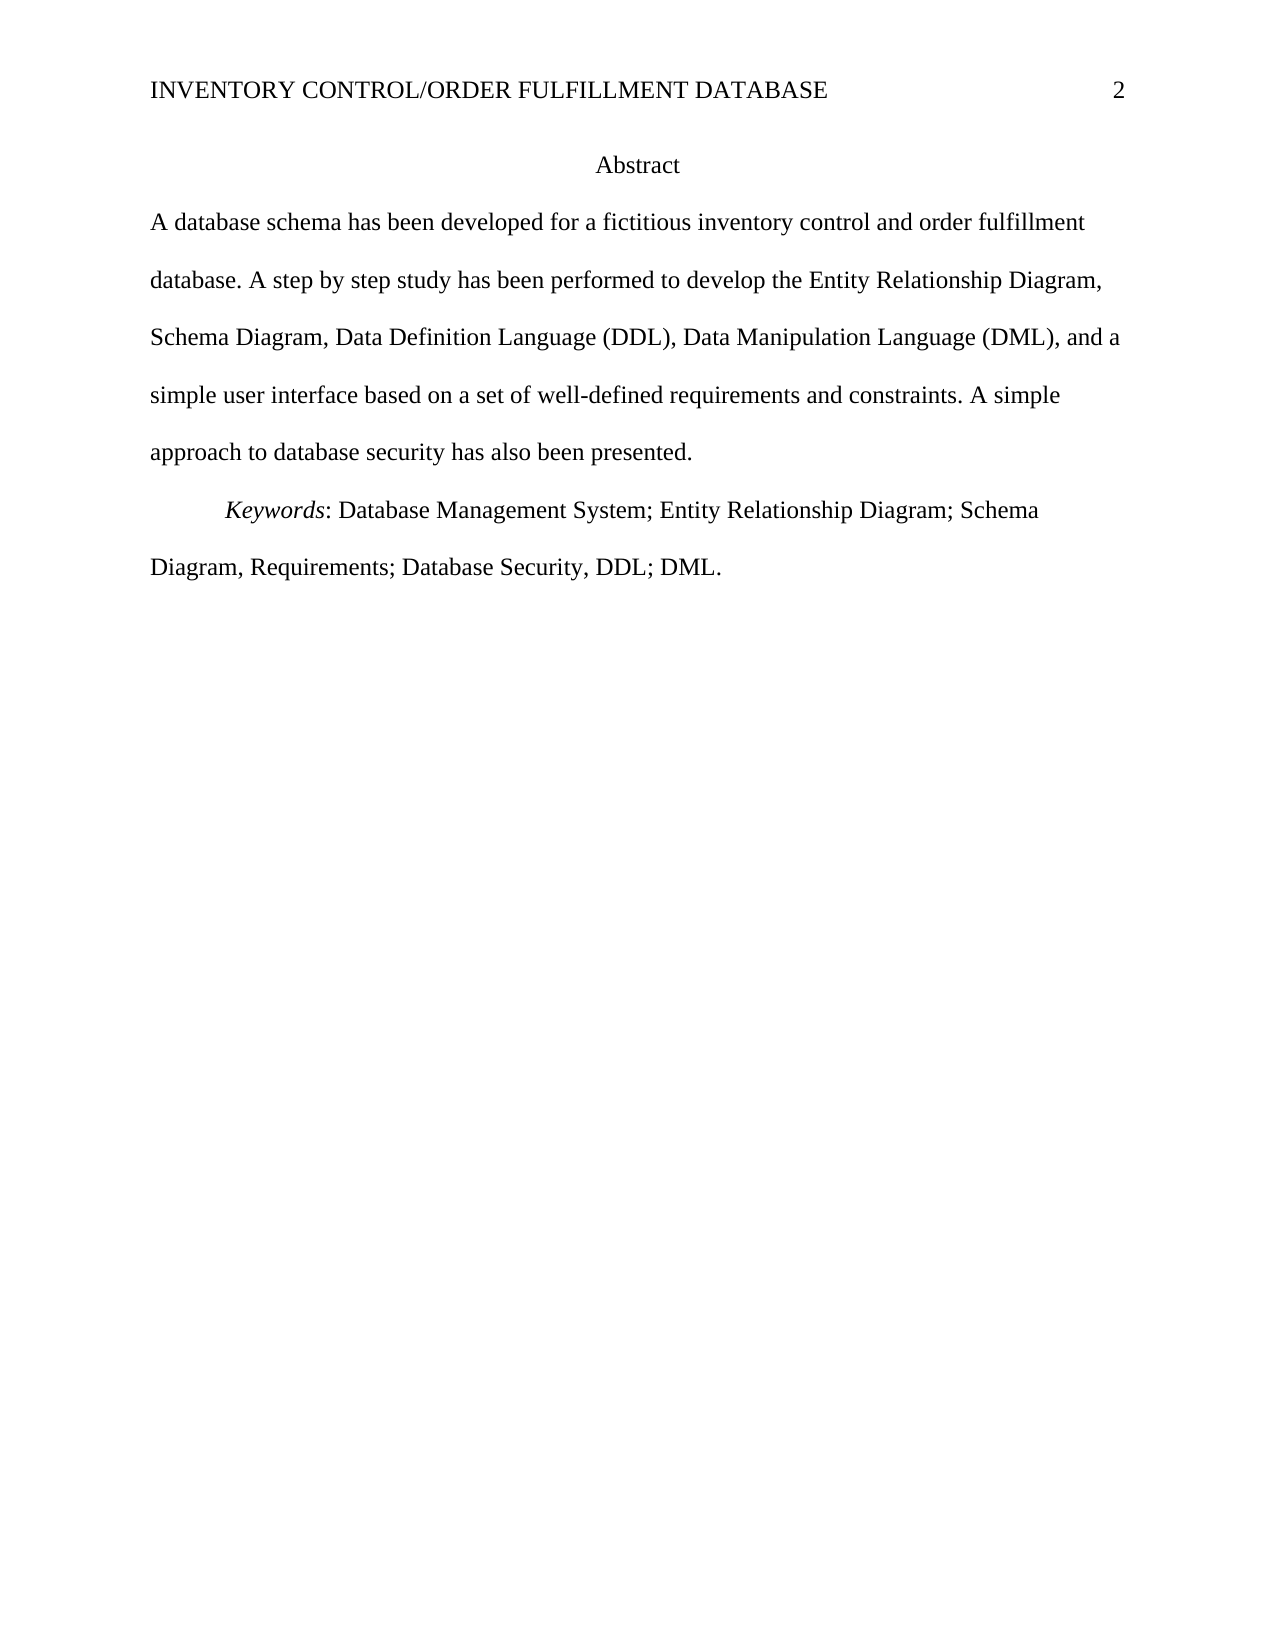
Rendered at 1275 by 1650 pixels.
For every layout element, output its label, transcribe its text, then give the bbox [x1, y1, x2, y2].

text A database schema has been developed for a fictitious inventory control and order fulfillment database. A step by step study has been performed to develop the Entity Relationship Diagram, Schema Diagram, Data Definition Language (DDL), Data Manipulation Language (DML), and a simple user interface based on a set of well-defined requirements and constraints. A simple approach to database security has also been presented. [150, 207, 1125, 466]
text Keywords: Database Management System; Entity Relationship Diagram; Schema Diagram, Requirements; Database Security, DDL; DML. [150, 495, 1125, 581]
title Abstract [150, 150, 1125, 179]
